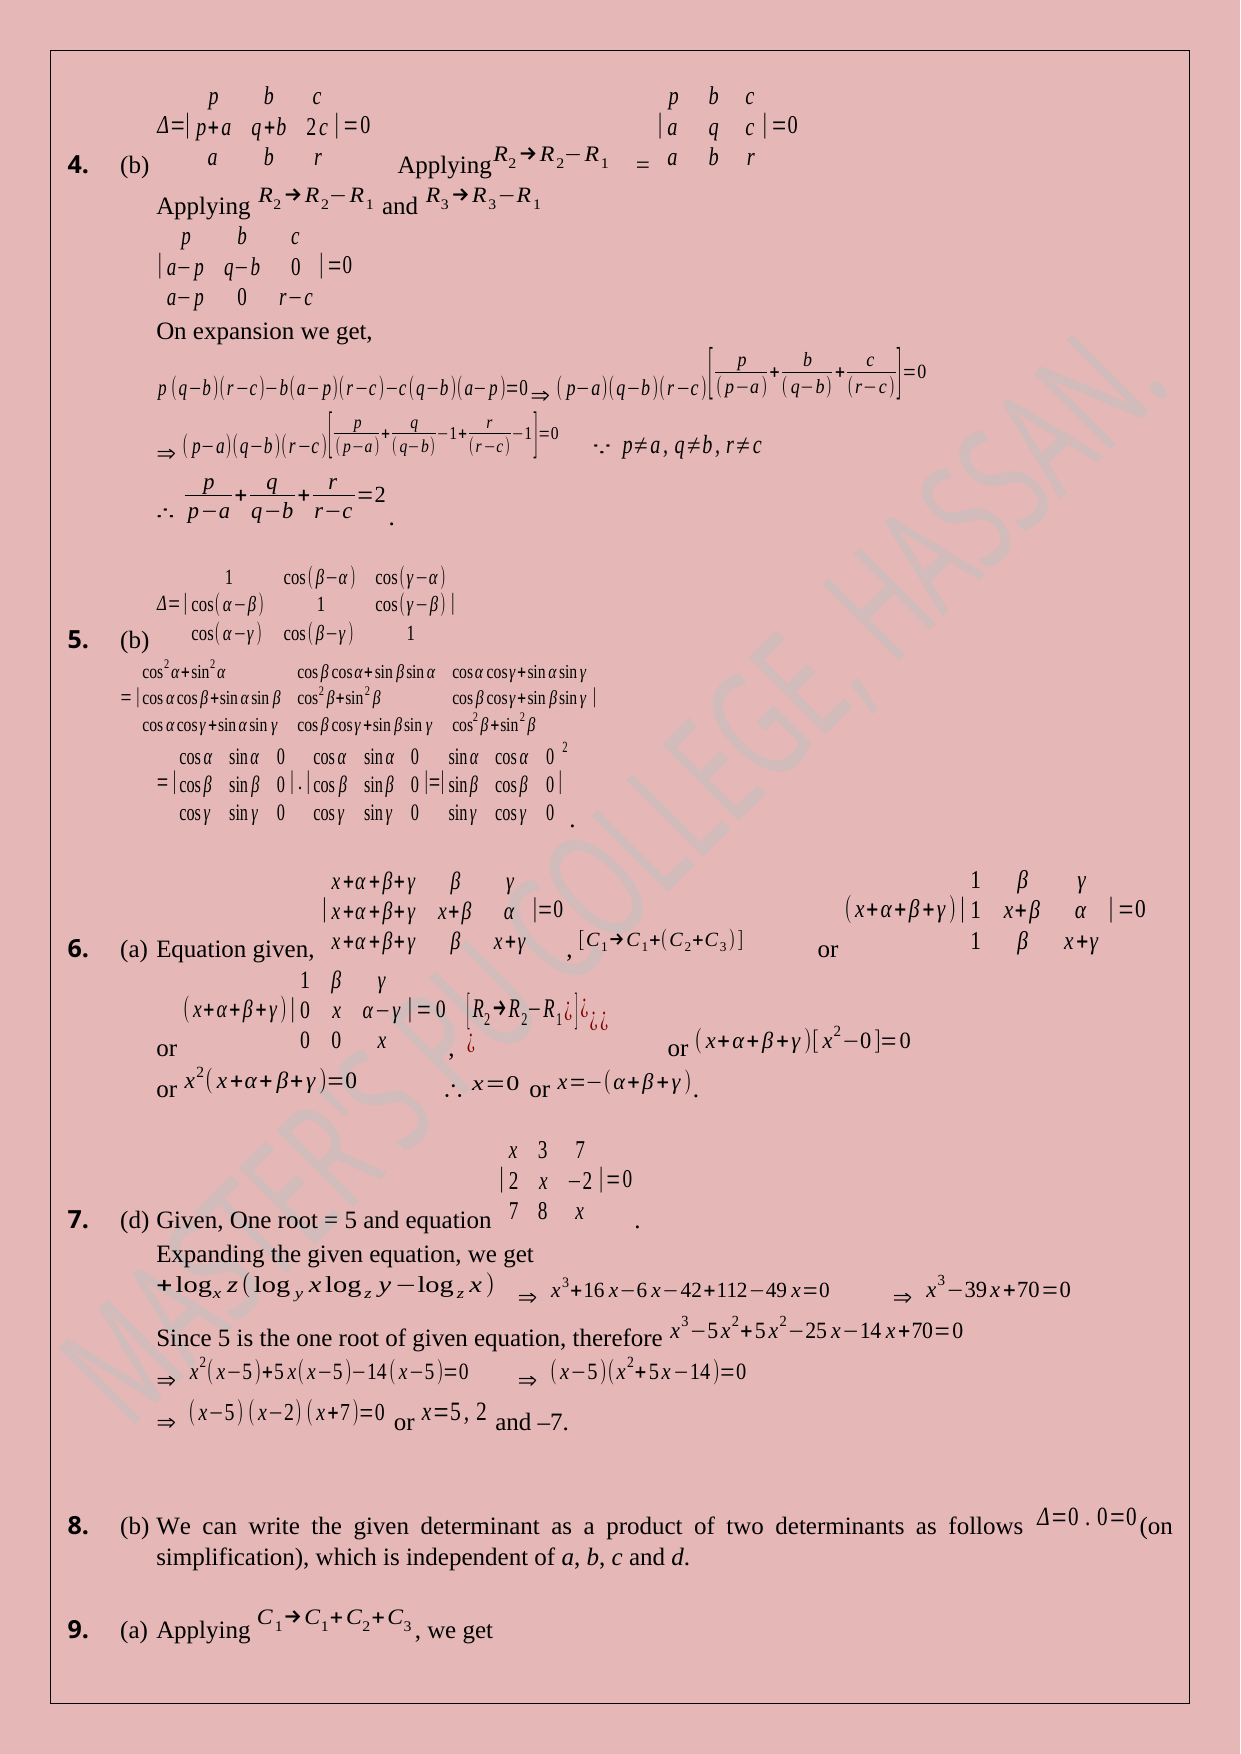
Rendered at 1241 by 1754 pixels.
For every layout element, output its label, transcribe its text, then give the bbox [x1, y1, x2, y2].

list (b) [67, 564, 1173, 655]
list (b) We can write the given determinant as a product of two determinants as follows (on simplification), which is independent of a, b, c and d. [67, 1502, 1173, 1571]
text On expansion we get, [120, 316, 1173, 344]
list (a) Applying , we get [67, 1606, 1173, 1645]
text Since 5 is the one root of given equation, therefore [120, 1314, 1173, 1352]
text or and –7. [67, 1397, 1173, 1435]
list (d) Given, One root = 5 and equation . [67, 1136, 1173, 1236]
text Expanding the given equation, we get [67, 1239, 1173, 1268]
text or , or [120, 967, 1173, 1062]
text . [67, 739, 1173, 833]
list (a) Equation given, , or [67, 866, 1173, 964]
list (b) Applying = [67, 82, 1173, 181]
text . [120, 469, 1173, 531]
text or or . [120, 1064, 1173, 1103]
text Applying and [120, 183, 1173, 220]
